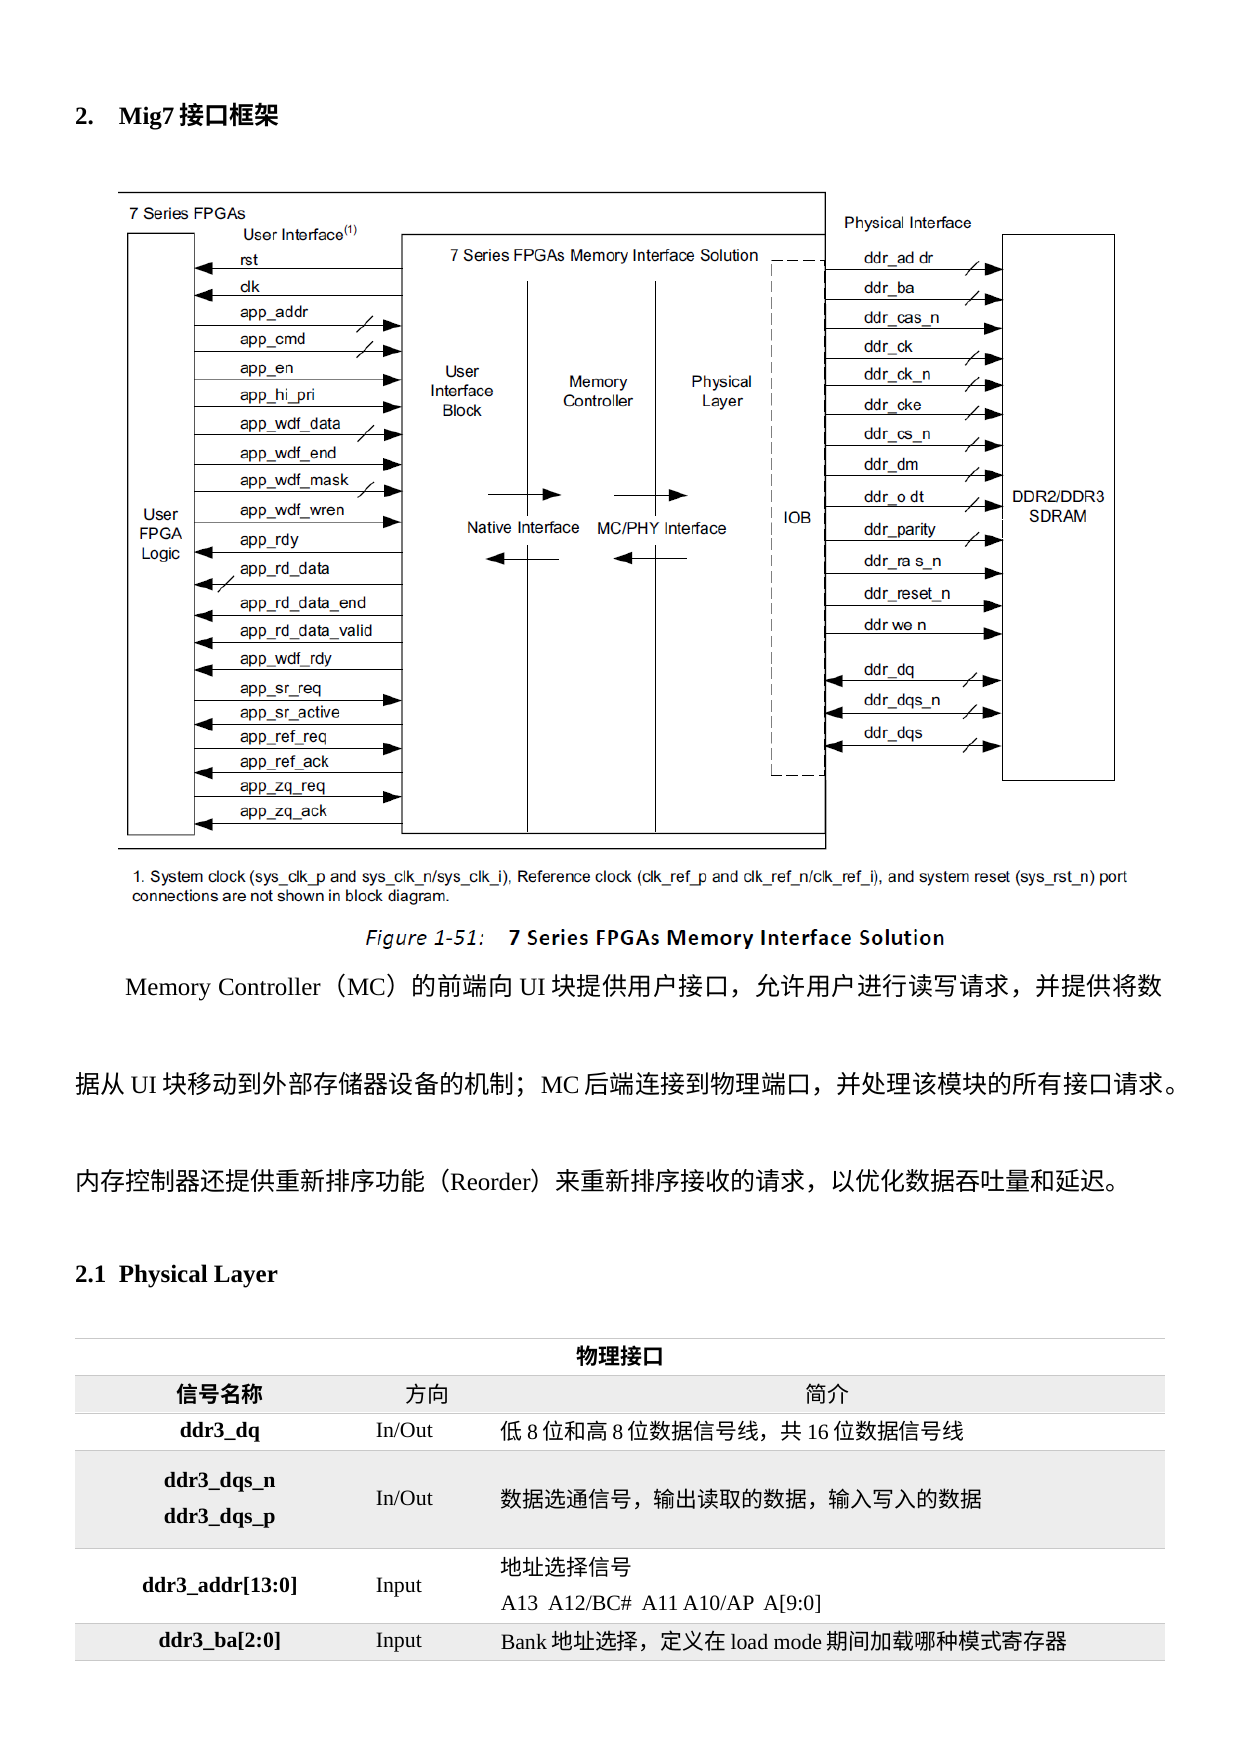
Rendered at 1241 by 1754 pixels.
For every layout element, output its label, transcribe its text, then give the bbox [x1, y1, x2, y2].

table_header 物理接口 [75, 1339, 1165, 1375]
table_cell 地址选择信号 A13 A12/BC# A11 A10/AP A[9:0] [489, 1549, 1165, 1623]
subtitle Mig7接口框架 [75, 81, 1165, 146]
table_cell 低8位和高8位数据信号线，共16位数据信号线 [489, 1414, 1165, 1450]
table_cell ddr3_ba[2:0] [75, 1624, 364, 1660]
table_cell 数据选通信号，输出读取的数据，输入写入的数据 [489, 1451, 1165, 1548]
subtitle 2.1 Physical Layer [75, 1257, 1165, 1290]
table_cell ddr3_dq [75, 1414, 364, 1450]
table_cell 简介 [489, 1376, 1165, 1412]
table_cell In/Out [364, 1451, 489, 1548]
table_cell ddr3_dqs_n ddr3_dqs_p [75, 1451, 364, 1548]
picture [103, 172, 1138, 952]
table_cell Input [364, 1624, 489, 1660]
table_cell In/Out [364, 1414, 489, 1450]
table_cell 信号名称 [75, 1376, 364, 1412]
table_cell ddr3_addr[13:0] [75, 1549, 364, 1623]
table_cell Input [364, 1549, 489, 1623]
text Memory Controller（MC）的前端向UI块提供用户接口，允许用户进行读写请求，并提供将数据从UI块移动到外部存储器设备的机制；MC后端连接到物理端口，并处理该模块的所有接口请求。内存控制器还提供重新排序功能（Reorder）来重新排序接收的请求，以优化数据吞吐量和延迟。 [75, 952, 1165, 1212]
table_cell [489, 1624, 1165, 1660]
table_cell 方向 [364, 1376, 489, 1412]
